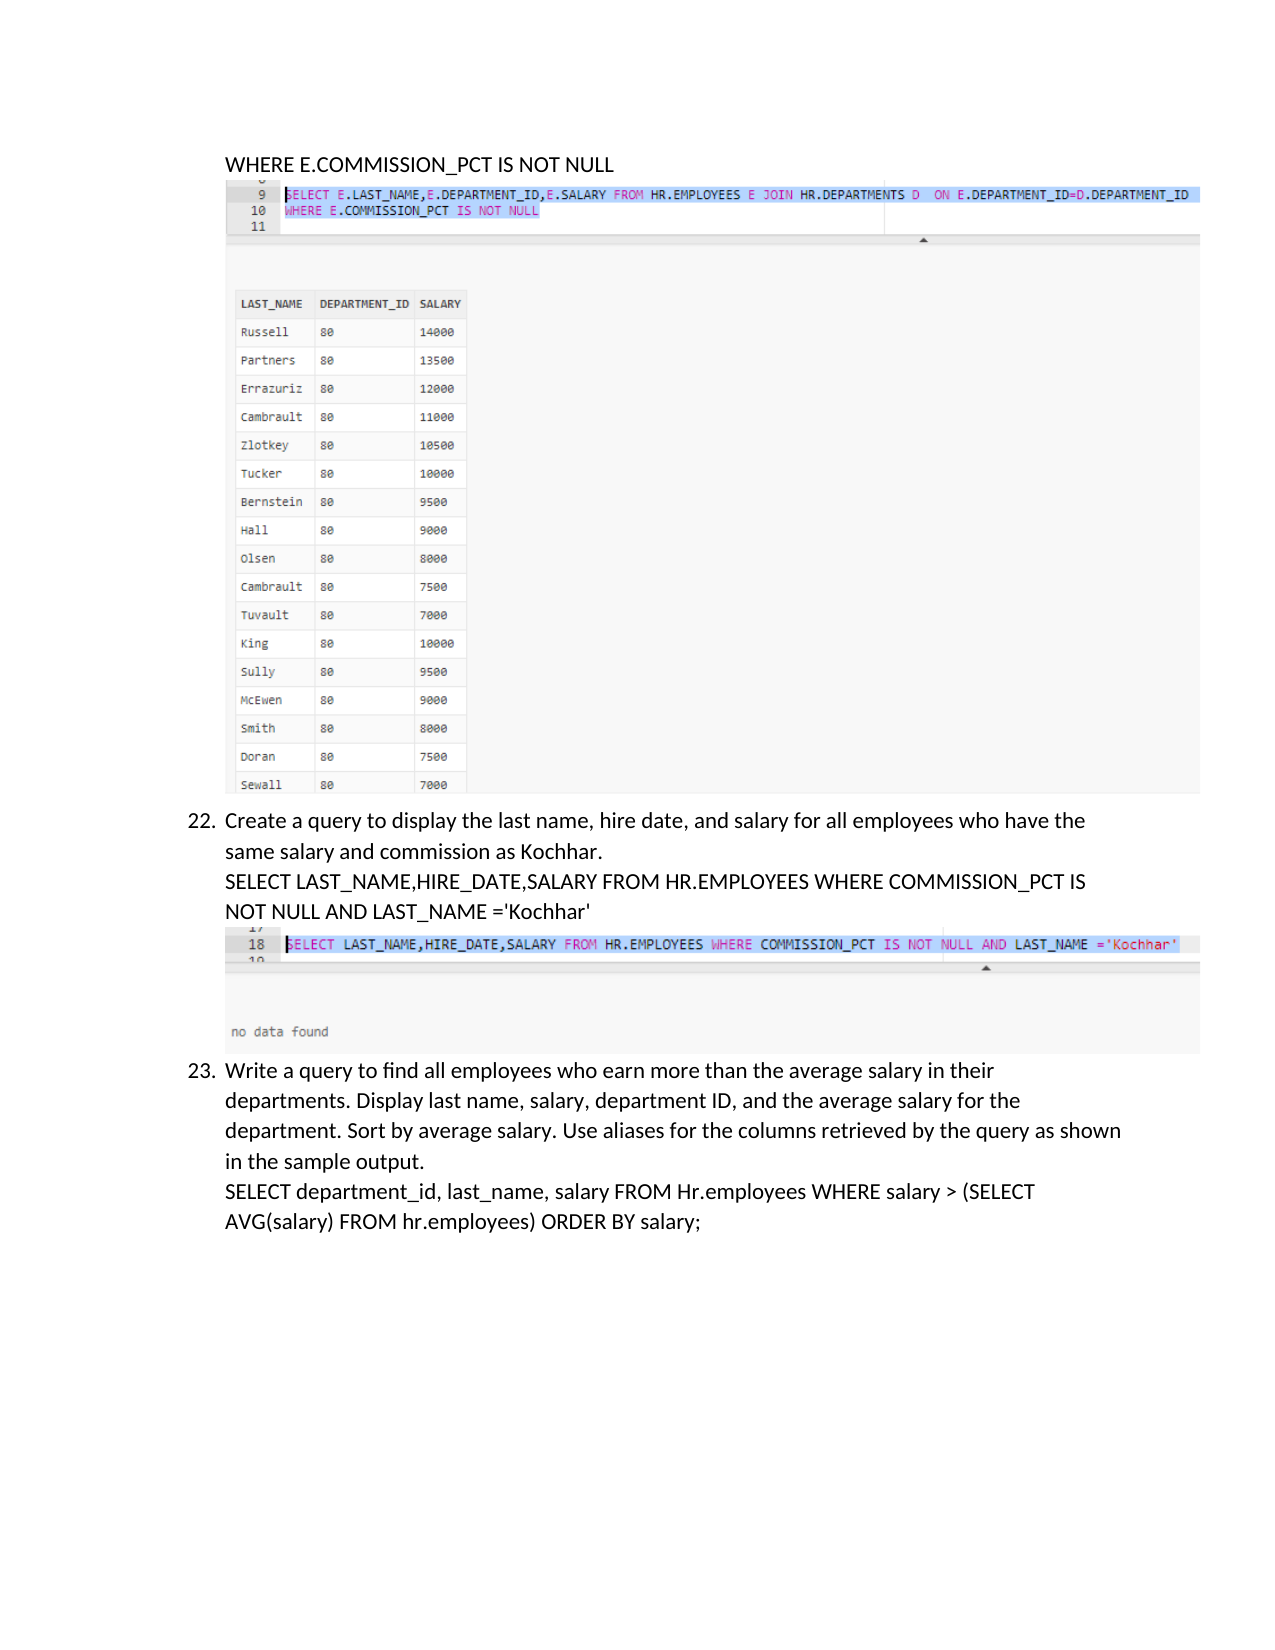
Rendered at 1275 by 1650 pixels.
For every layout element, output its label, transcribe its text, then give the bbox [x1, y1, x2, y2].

list SELECT LAST_NAME,HIRE_DATE,SALARY FROM HR.EMPLOYEES WHERE COMMISSION_PCT IS NOT NULL AND LAST_NAME ='Kochhar' [225, 867, 1125, 927]
list SELECT department_id, last_name, salary FROM Hr.employees WHERE salary > (SELECT AVG(salary) FROM hr.employees) ORDER BY salary; [225, 1177, 1125, 1235]
list Create a query to display the last name, hire date, and salary for all employees who have the same salary and commission as Kochhar. [187, 807, 1125, 865]
list WHERE E.COMMISSION_PCT IS NOT NULL [225, 150, 1125, 180]
picture [225, 927, 1200, 1054]
picture [225, 180, 1200, 805]
list Write a query to find all employees who earn more than the average salary in their departments. Display last name, salary, department ID, and the average salary for the department. Sort by average salary. Use aliases for the columns retrieved by the query as shown in the sample output. [187, 1056, 1125, 1175]
